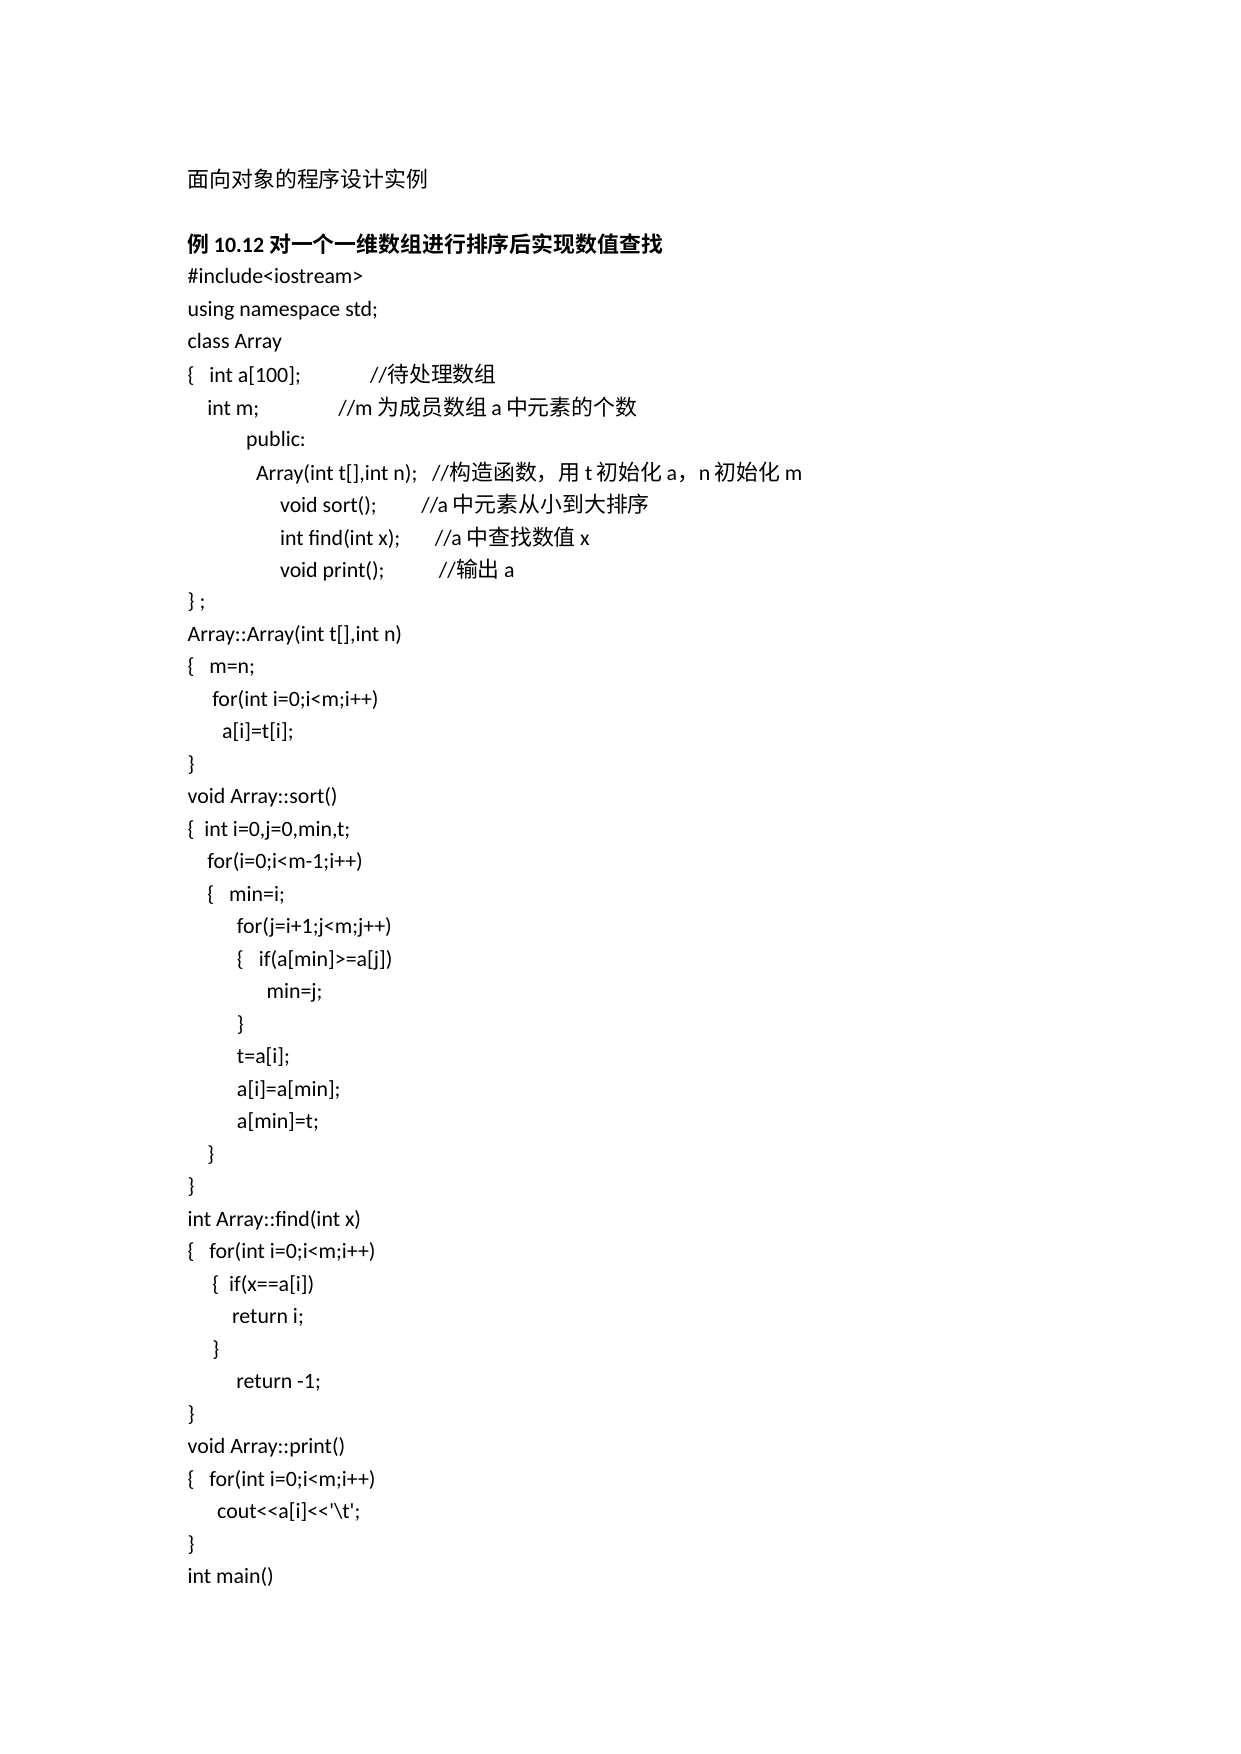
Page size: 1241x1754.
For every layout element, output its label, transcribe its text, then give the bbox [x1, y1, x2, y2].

list { m=n; [187, 649, 1053, 682]
list } [187, 747, 1053, 779]
list void print(); //输出a [187, 552, 1053, 584]
list } [187, 1527, 1053, 1559]
list } [187, 1397, 1053, 1429]
list } [187, 1007, 1053, 1039]
list class Array [187, 324, 1053, 357]
list int find(int x); //a中查找数值x [187, 519, 1053, 552]
list int main() [187, 1559, 1053, 1592]
list public: [187, 422, 1053, 454]
list } [187, 1169, 1053, 1202]
list { if(x==a[i]) [187, 1267, 1053, 1299]
list min=j; [187, 974, 1053, 1007]
list t=a[i]; [187, 1039, 1053, 1072]
list for(int i=0;i<m;i++) [187, 682, 1053, 714]
list void Array::sort() [187, 779, 1053, 812]
list } ; [187, 584, 1053, 617]
list a[i]=t[i]; [187, 714, 1053, 747]
list int m; //m为成员数组a中元素的个数 [187, 389, 1053, 422]
list a[min]=t; [187, 1104, 1053, 1137]
list for(j=i+1;j<m;j++) [187, 909, 1053, 942]
list return -1; [187, 1364, 1053, 1397]
list int Array::find(int x) [187, 1202, 1053, 1234]
list return i; [187, 1299, 1053, 1332]
list void Array::print() [187, 1429, 1053, 1462]
list cout<<a[i]<<'\t'; [187, 1494, 1053, 1527]
list Array(int t[],int n); //构造函数，用t初始化a，n初始化m [187, 454, 1053, 487]
list } [187, 1137, 1053, 1169]
list for(i=0;i<m-1;i++) [187, 844, 1053, 877]
list a[i]=a[min]; [187, 1072, 1053, 1104]
list { int i=0,j=0,min,t; [187, 812, 1053, 844]
list { min=i; [187, 877, 1053, 909]
list void sort(); //a中元素从小到大排序 [187, 487, 1053, 519]
list { for(int i=0;i<m;i++) [187, 1462, 1053, 1494]
list { for(int i=0;i<m;i++) [187, 1234, 1053, 1267]
list using namespace std; [187, 292, 1053, 324]
list { int a[100]; //待处理数组 [187, 357, 1053, 389]
list { if(a[min]>=a[j]) [187, 942, 1053, 974]
list 面向对象的程序设计实例 [187, 162, 1053, 194]
list Array::Array(int t[],int n) [187, 617, 1053, 649]
list #include<iostream> [187, 259, 1053, 292]
list } [187, 1332, 1053, 1364]
list 例10.12 对一个一维数组进行排序后实现数值查找 [187, 227, 1053, 259]
